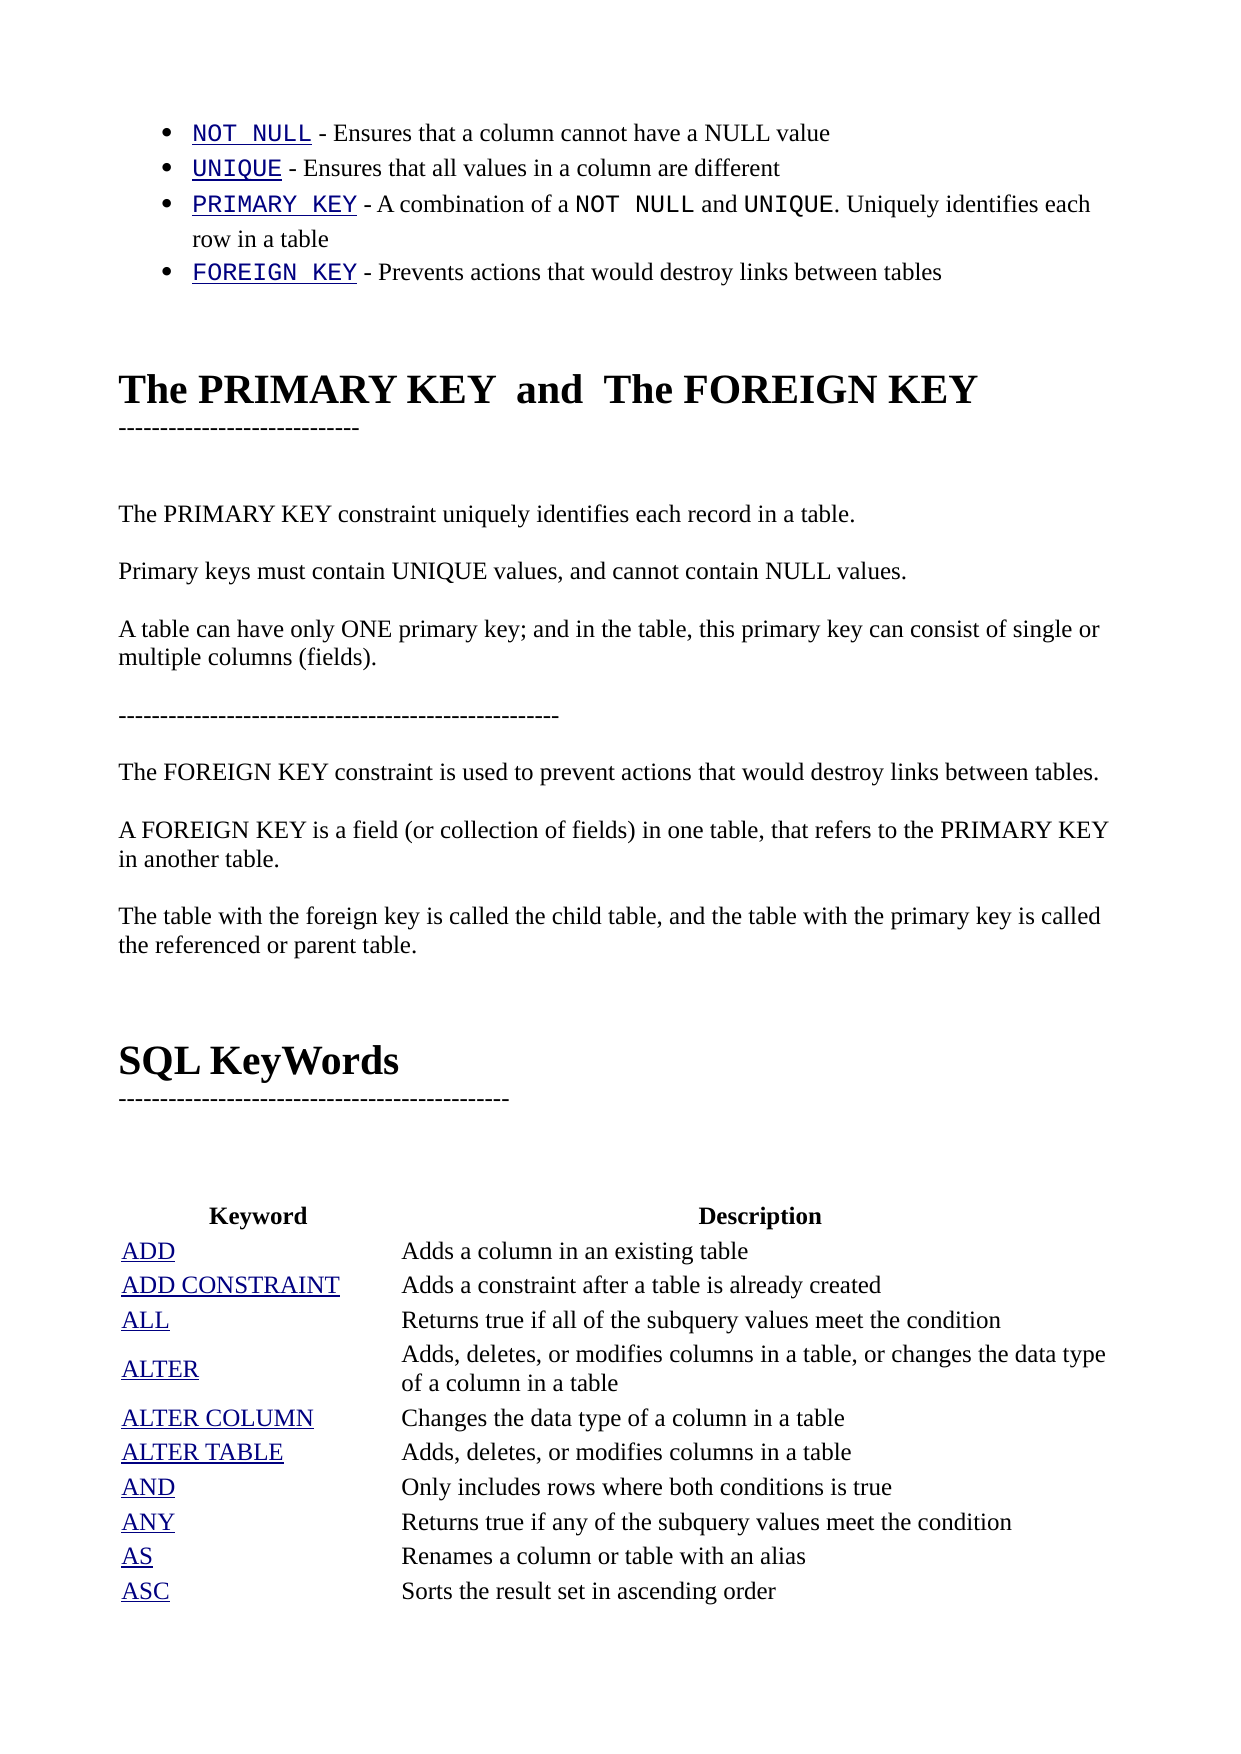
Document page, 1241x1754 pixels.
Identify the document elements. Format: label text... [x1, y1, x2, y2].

table_cell Adds, deletes, or modifies columns in a table, or changes the data type of a column in a table [398, 1337, 1122, 1400]
table_cell Changes the data type of a column in a table [398, 1400, 1122, 1434]
text The FOREIGN KEY constraint is used to prevent actions that would destroy links between tables. [118, 757, 1122, 786]
text A table can have only ONE primary key; and in the table, this primary key can consist of single or multiple columns (fields). [118, 614, 1122, 671]
table_cell ALTER TABLE [118, 1435, 398, 1469]
table_cell ALTER [118, 1337, 398, 1400]
text The PRIMARY KEY and The FOREIGN KEY [118, 364, 1122, 412]
table_cell Sorts the result set in ascending order [398, 1573, 1122, 1607]
table_cell Returns true if all of the subquery values meet the condition [398, 1302, 1122, 1337]
table_cell Renames a column or table with an alias [398, 1538, 1122, 1573]
table_cell ANY [118, 1504, 398, 1538]
text Primary keys must contain UNIQUE values, and cannot contain NULL values. [118, 556, 1122, 585]
list NOT NULL - Ensures that a column cannot have a NULL value [162, 118, 1122, 149]
table_header Description [398, 1198, 1122, 1233]
table_cell Returns true if any of the subquery values meet the condition [398, 1504, 1122, 1538]
list FOREIGN KEY - Prevents actions that would destroy links between tables [162, 257, 1122, 288]
text SQL KeyWords [118, 1035, 1122, 1083]
text A FOREIGN KEY is a field (or collection of fields) in one table, that refers to the PRIMARY KEY in another table. [118, 815, 1122, 872]
table_cell Adds a constraint after a table is already created [398, 1268, 1122, 1302]
list PRIMARY KEY - A combination of a NOT NULL and UNIQUE. Uniquely identifies each row in a table [162, 189, 1122, 253]
table_header Keyword [118, 1198, 398, 1233]
table_cell AND [118, 1469, 398, 1504]
text The PRIMARY KEY constraint uniquely identifies each record in a table. [118, 499, 1122, 527]
text ----------------------------------------------------- [118, 700, 1122, 729]
text ----------------------------------------------- [118, 1083, 1122, 1112]
table_cell AS [118, 1538, 398, 1573]
table_cell ADD [118, 1233, 398, 1267]
text The table with the foreign key is called the child table, and the table with the primary key is called the referenced or parent table. [118, 901, 1122, 959]
table_cell Adds a column in an existing table [398, 1233, 1122, 1267]
table_cell ALTER COLUMN [118, 1400, 398, 1434]
table_cell ASC [118, 1573, 398, 1607]
table_cell Only includes rows where both conditions is true [398, 1469, 1122, 1504]
table_cell ALL [118, 1302, 398, 1337]
table_cell ADD CONSTRAINT [118, 1268, 398, 1302]
text ----------------------------- [118, 412, 1122, 441]
table_cell Adds, deletes, or modifies columns in a table [398, 1435, 1122, 1469]
list UNIQUE - Ensures that all values in a column are different [162, 153, 1122, 184]
